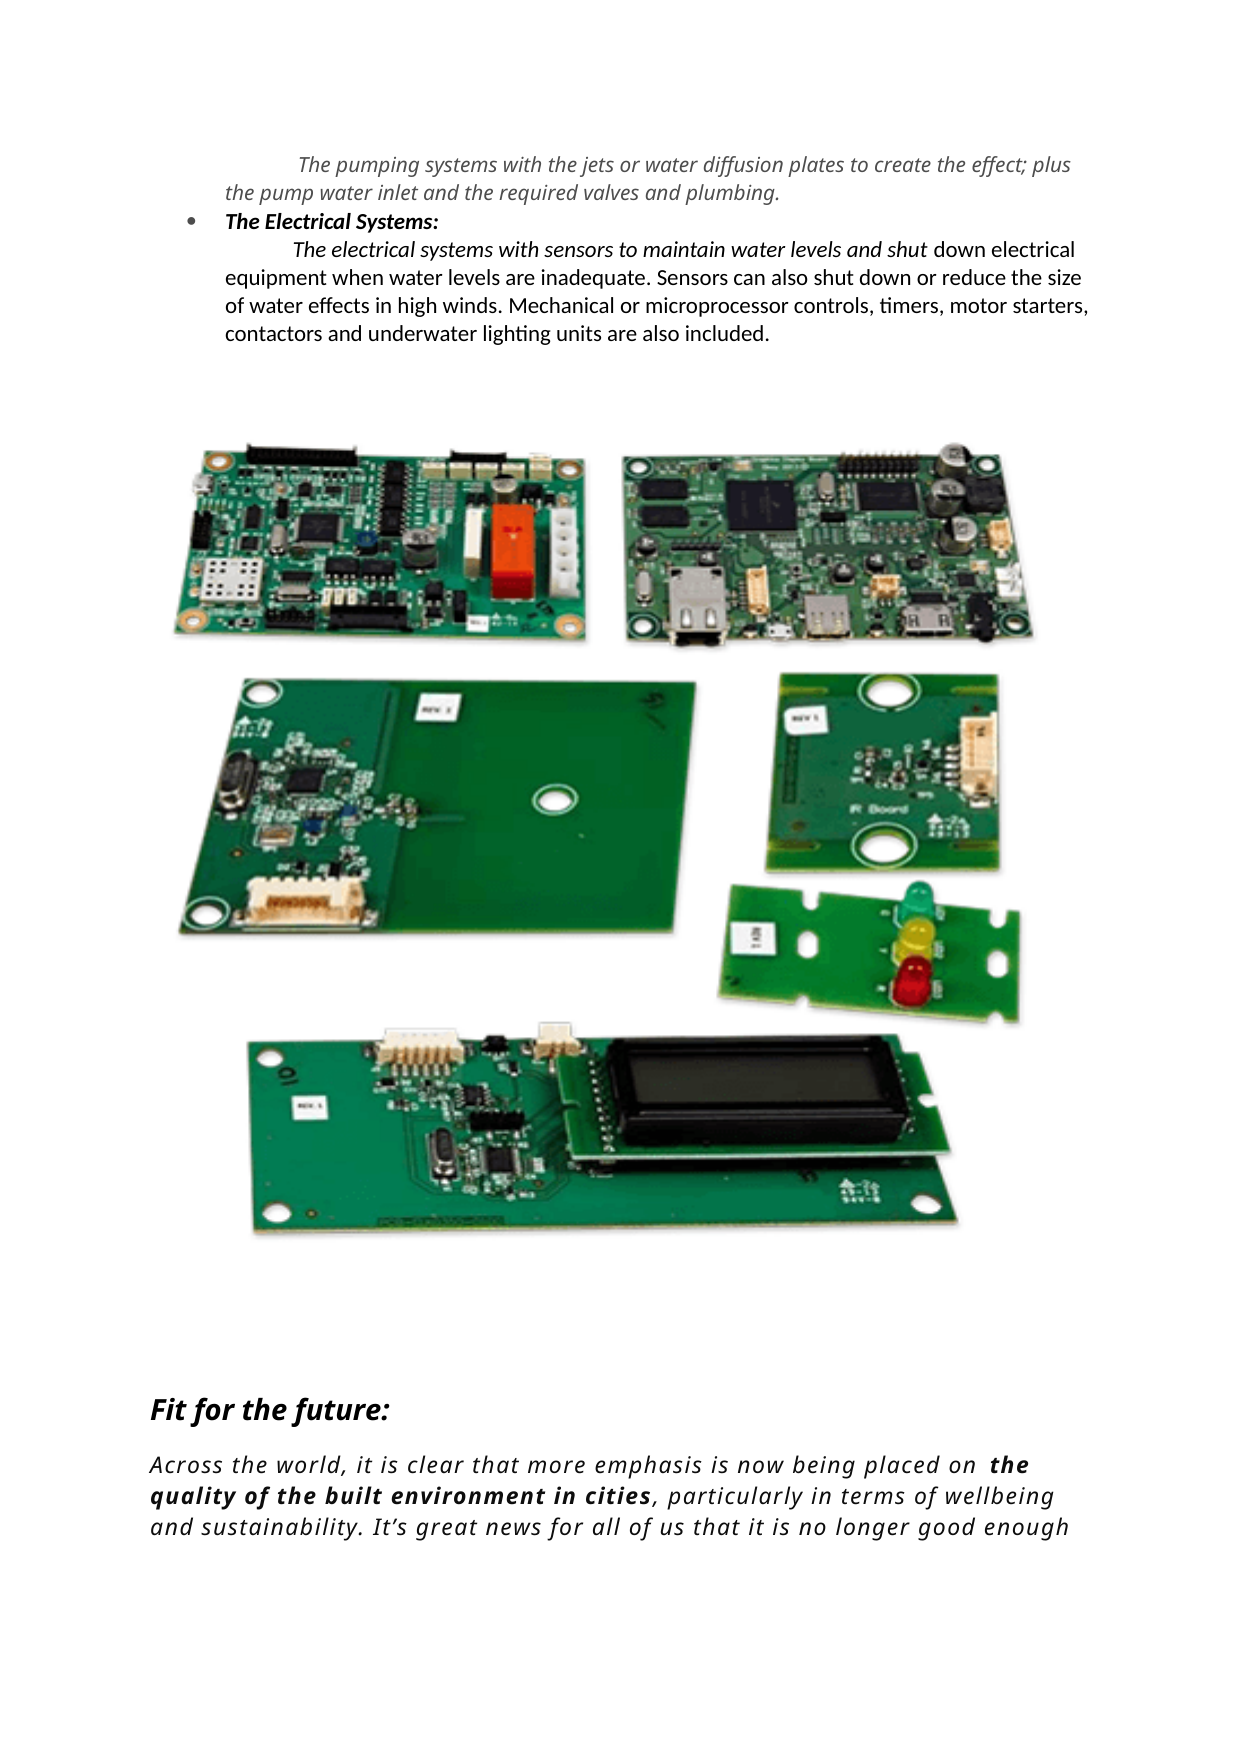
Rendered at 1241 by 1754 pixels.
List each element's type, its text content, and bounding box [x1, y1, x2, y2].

text Fit for the future: [150, 1389, 1090, 1429]
list The electrical systems with sensors to maintain water levels and shut down electrical equipment when water levels are inadequate. Sensors can also shut down or reduce the size of water effects in high winds. Mechanical or microprocessor controls, timers, motor starters, contactors and underwater lighting units are also included. [225, 235, 1090, 347]
list The pumping systems with the jets or water diffusion plates to create the effect; plus the pump water inlet and the required valves and plumbing. [225, 150, 1090, 207]
list The Electrical Systems: [187, 207, 1090, 235]
picture [150, 419, 1054, 1264]
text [150, 1448, 1090, 1542]
